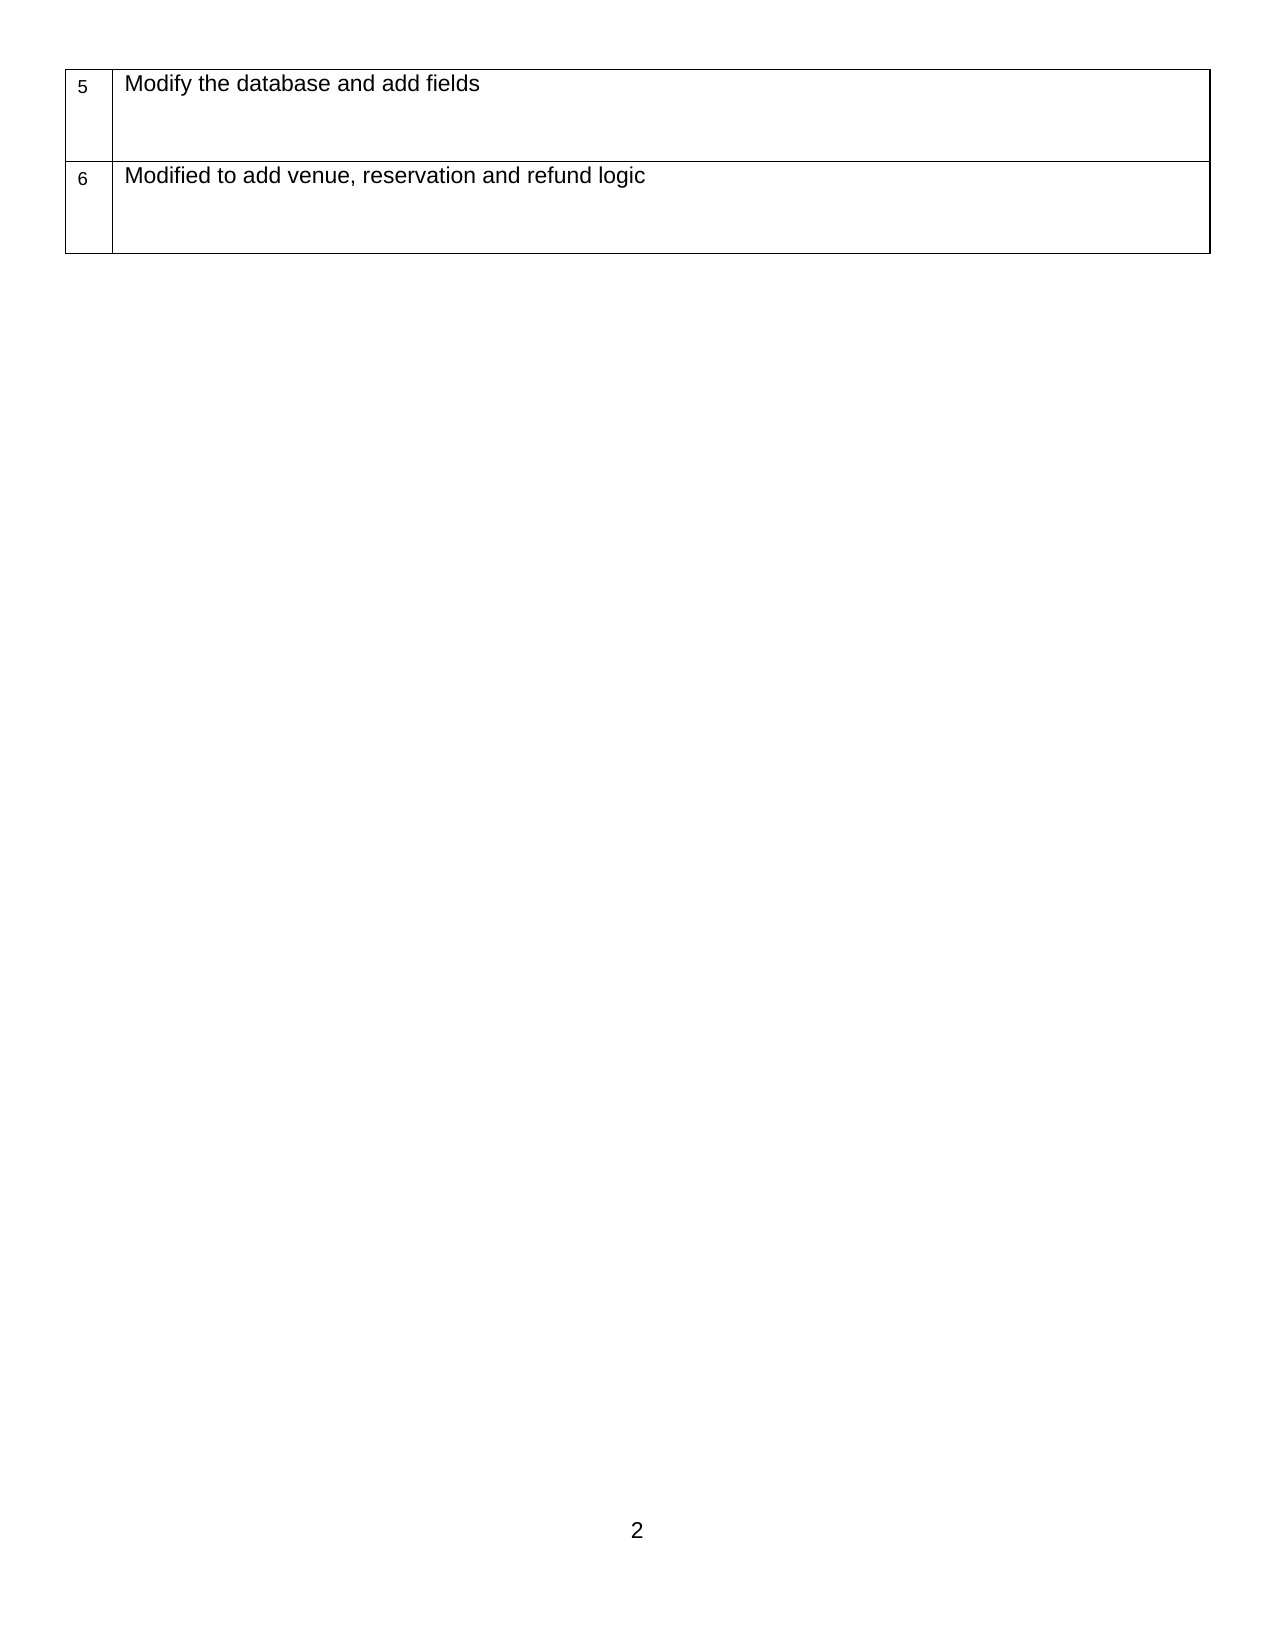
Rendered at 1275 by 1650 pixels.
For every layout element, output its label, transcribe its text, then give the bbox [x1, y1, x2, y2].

table_cell Modify the database and add fields [113, 70, 1209, 161]
table_cell 6 [66, 162, 112, 252]
table_cell Modified to add venue, reservation and refund logic [113, 162, 1209, 252]
table_cell 5 [66, 70, 112, 161]
